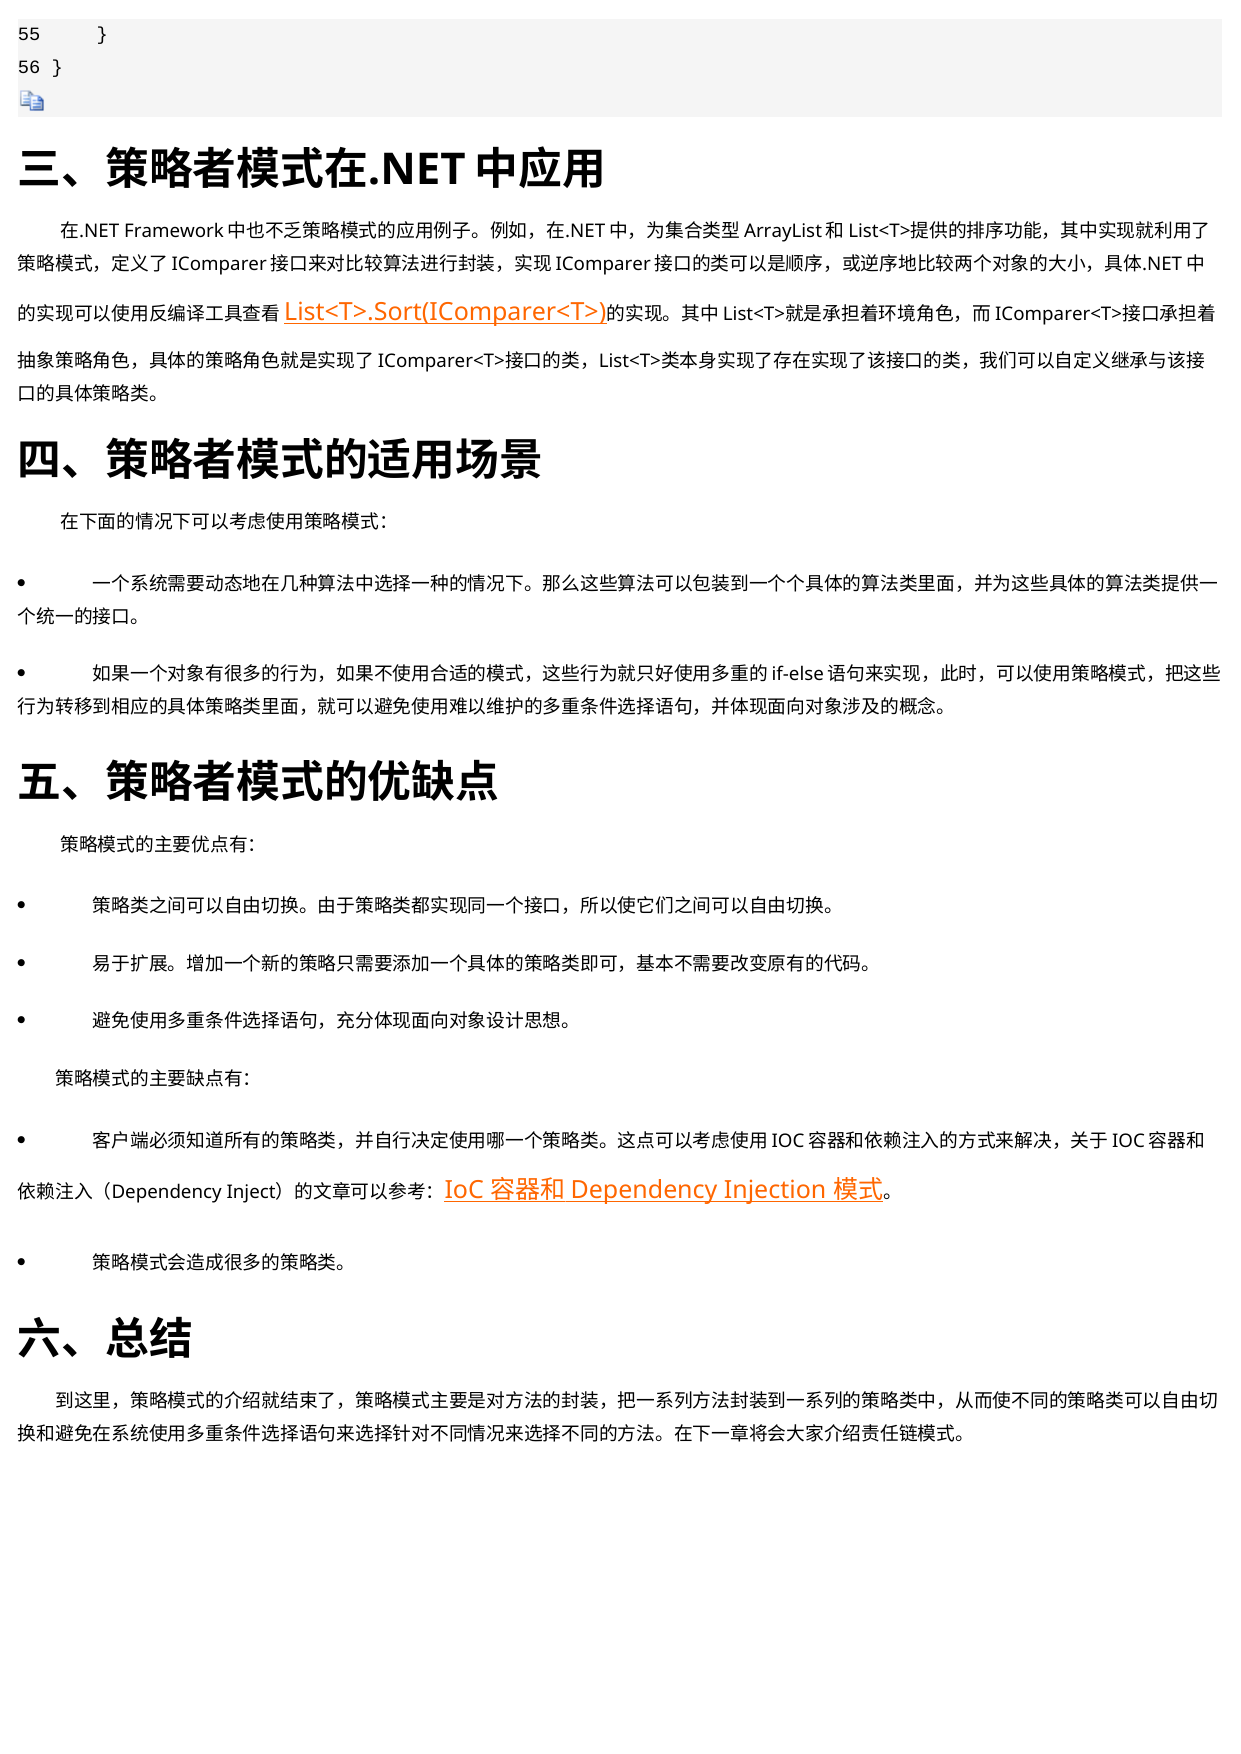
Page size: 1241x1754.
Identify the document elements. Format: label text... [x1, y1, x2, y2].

list 一个系统需要动态地在几种算法中选择一种的情况下。那么这些算法可以包装到一个个具体的算法类里面，并为这些具体的算法类提供一个统一的接口。 [18, 566, 1222, 631]
text 在下面的情况下可以考虑使用策略模式： [18, 504, 1222, 537]
text 策略模式的主要缺点有： [18, 1061, 1222, 1093]
text 55 } [18, 19, 1222, 52]
text 三、策略者模式在.NET中应用 [18, 133, 1222, 198]
list 策略类之间可以自由切换。由于策略类都实现同一个接口，所以使它们之间可以自由切换。 [18, 888, 1222, 921]
picture [17, 84, 49, 116]
text 六、总结 [18, 1303, 1222, 1368]
text 策略模式的主要优点有： [18, 827, 1222, 859]
text 五、策略者模式的优缺点 [18, 746, 1222, 811]
text 在.NET Framework中也不乏策略模式的应用例子。例如，在.NET中，为集合类型ArrayList和List<T>提供的排序功能，其中实现就利用了策略模式，定义了IComparer接口来对比较算法进行封装，实现IComparer接口的类可以是顺序，或逆序地比较两个对象的大小，具体.NET中的实现可以使用反编译工具查看List<T>.Sort(IComparer<T>)的实现。其中List<T>就是承担着环境角色，而IComparer<T>接口承担着抽象策略角色，具体的策略角色就是实现了IComparer<T>接口的类，List<T>类本身实现了存在实现了该接口的类，我们可以自定义继承与该接口的具体策略类。 [18, 213, 1222, 408]
list 策略模式会造成很多的策略类。 [18, 1245, 1222, 1278]
list 如果一个对象有很多的行为，如果不使用合适的模式，这些行为就只好使用多重的if-else语句来实现，此时，可以使用策略模式，把这些行为转移到相应的具体策略类里面，就可以避免使用难以维护的多重条件选择语句，并体现面向对象涉及的概念。 [18, 656, 1222, 721]
list 易于扩展。增加一个新的策略只需要添加一个具体的策略类即可，基本不需要改变原有的代码。 [18, 946, 1222, 978]
list 避免使用多重条件选择语句，充分体现面向对象设计思想。 [18, 1003, 1222, 1036]
text 四、策略者模式的适用场景 [18, 424, 1222, 489]
list 客户端必须知道所有的策略类，并自行决定使用哪一个策略类。这点可以考虑使用IOC容器和依赖注入的方式来解决，关于IOC容器和依赖注入（Dependency Inject）的文章可以参考：IoC 容器和Dependency Injection 模式。 [18, 1123, 1222, 1220]
text 到这里，策略模式的介绍就结束了，策略模式主要是对方法的封装，把一系列方法封装到一系列的策略类中，从而使不同的策略类可以自由切换和避免在系统使用多重条件选择语句来选择针对不同情况来选择不同的方法。在下一章将会大家介绍责任链模式。 [18, 1383, 1222, 1448]
text 56 } [18, 52, 1222, 84]
